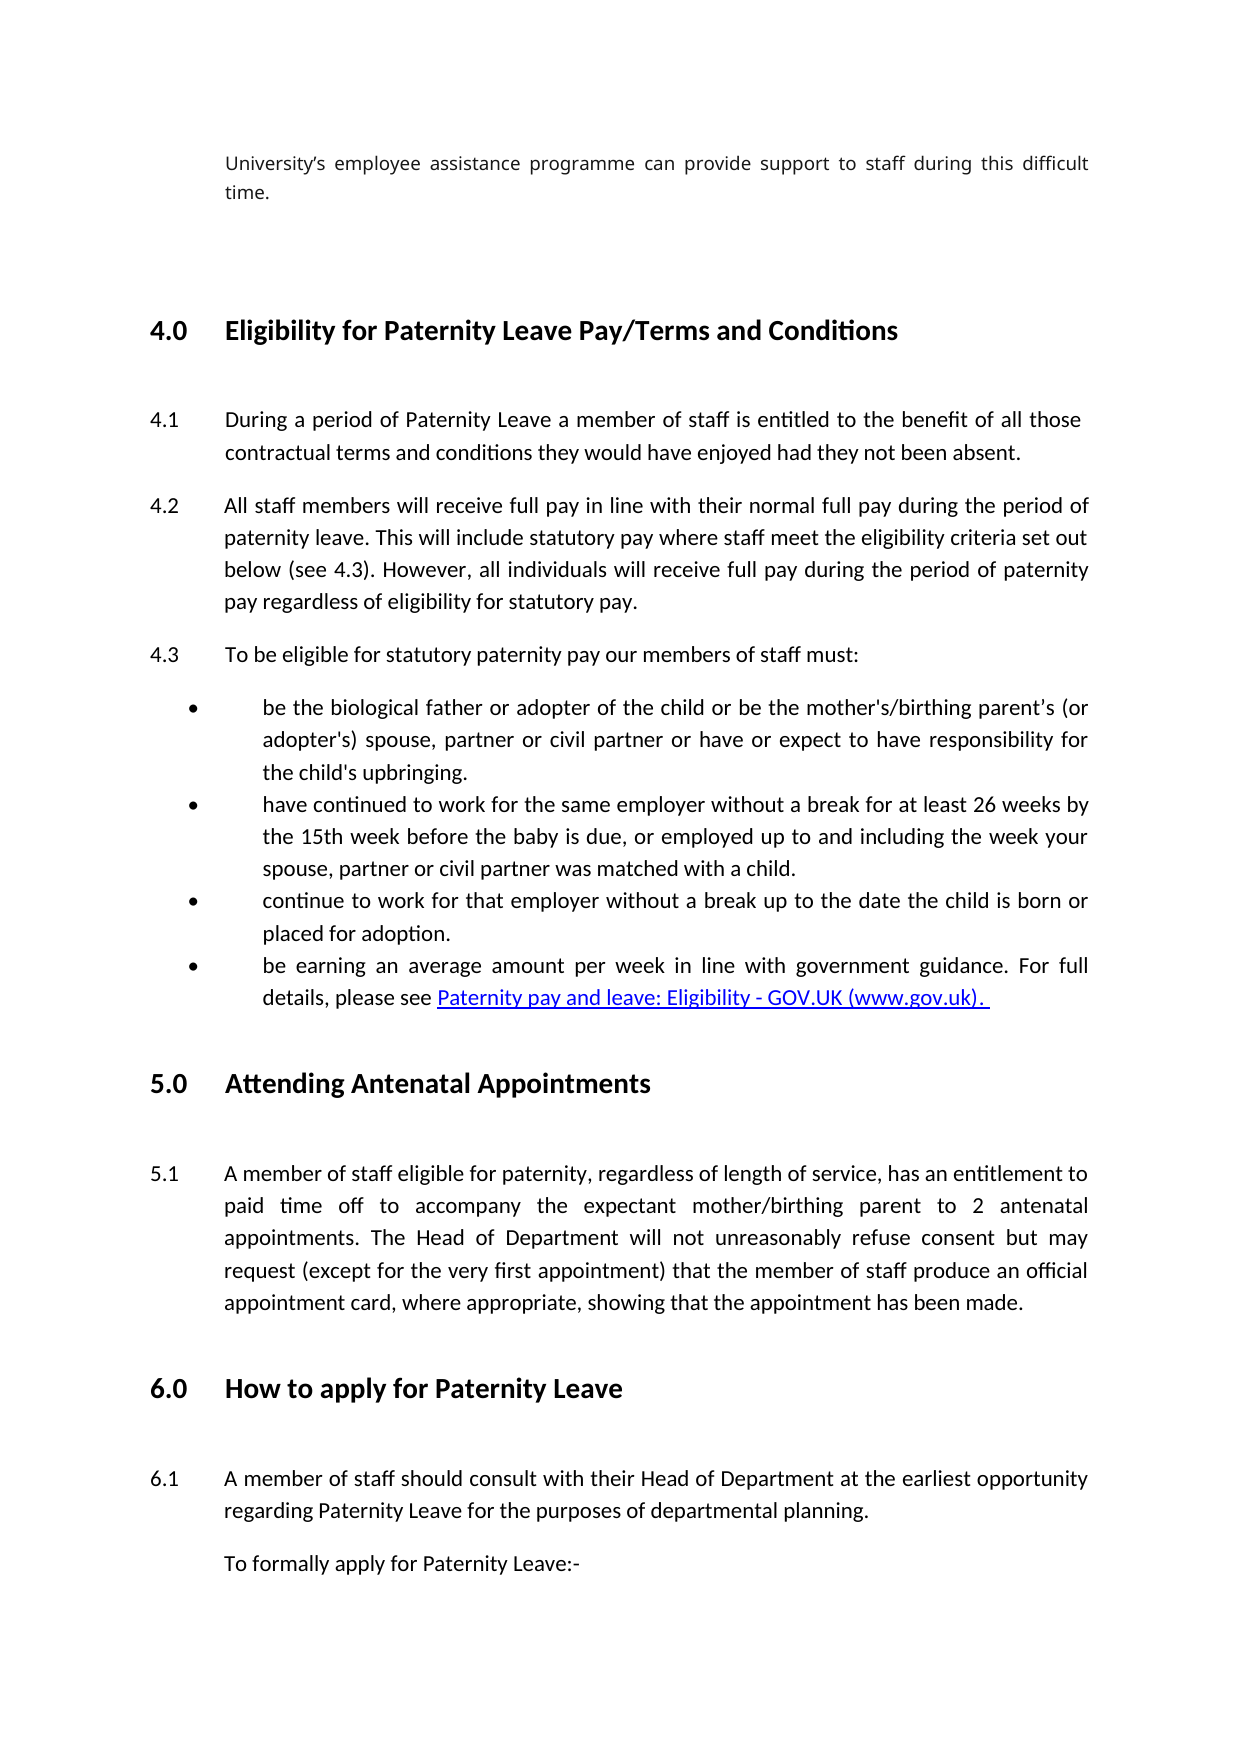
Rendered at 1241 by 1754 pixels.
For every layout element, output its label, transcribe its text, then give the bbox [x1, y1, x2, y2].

list have continued to work for the same employer without a break for at least 26 weeks by the 15th week before the baby is due, or employed up to and including the week your spouse, partner or civil partner was matched with a child. [187, 790, 1090, 882]
list be earning an average amount per week in line with government guidance. For full details, please see Paternity pay and leave: Eligibility - GOV.UK (www.gov.uk). [187, 951, 1090, 1011]
text To formally apply for Paternity Leave:- [150, 1549, 1090, 1577]
text 6.1 A member of staff should consult with their Head of Department at the earliest opportunity regarding Paternity Leave for the purposes of departmental planning. [150, 1464, 1090, 1524]
list be the biological father or adopter of the child or be the mother's/birthing parent’s (or adopter's) spouse, partner or civil partner or have or expect to have responsibility for the child's upbringing. [187, 693, 1090, 786]
subtitle 6.0 How to apply for Paternity Leave [150, 1370, 1090, 1406]
text 4.2 All staff members will receive full pay in line with their normal full pay during the period of paternity leave. This will include statutory pay where staff meet the eligibility criteria set out below (see 4.3). However, all individuals will receive full pay during the period of paternity pay regardless of eligibility for statutory pay. [150, 491, 1090, 615]
text 4.3 To be eligible for statutory paternity pay our members of staff must: [150, 640, 1090, 668]
list continue to work for that employer without a break up to the date the child is born or placed for adoption. [187, 886, 1090, 947]
subtitle 5.0 Attending Antenatal Appointments [150, 1065, 1090, 1101]
subtitle 4.0 Eligibility for Paternity Leave Pay/Terms and Conditions [150, 312, 1090, 347]
text 5.1 A member of staff eligible for paternity, regardless of length of service, has an entitlement to paid time off to accompany the expectant mother/birthing parent to 2 antenatal appointments. The Head of Department will not unreasonably refuse consent but may request (except for the very first appointment) that the member of staff produce an official appointment card, where appropriate, showing that the appointment has been made. [150, 1159, 1090, 1316]
text 4.1 During a period of Paternity Leave a member of staff is entitled to the benefit of all those contractual terms and conditions they would have enjoyed had they not been absent. [150, 406, 1090, 466]
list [150, 150, 1090, 205]
